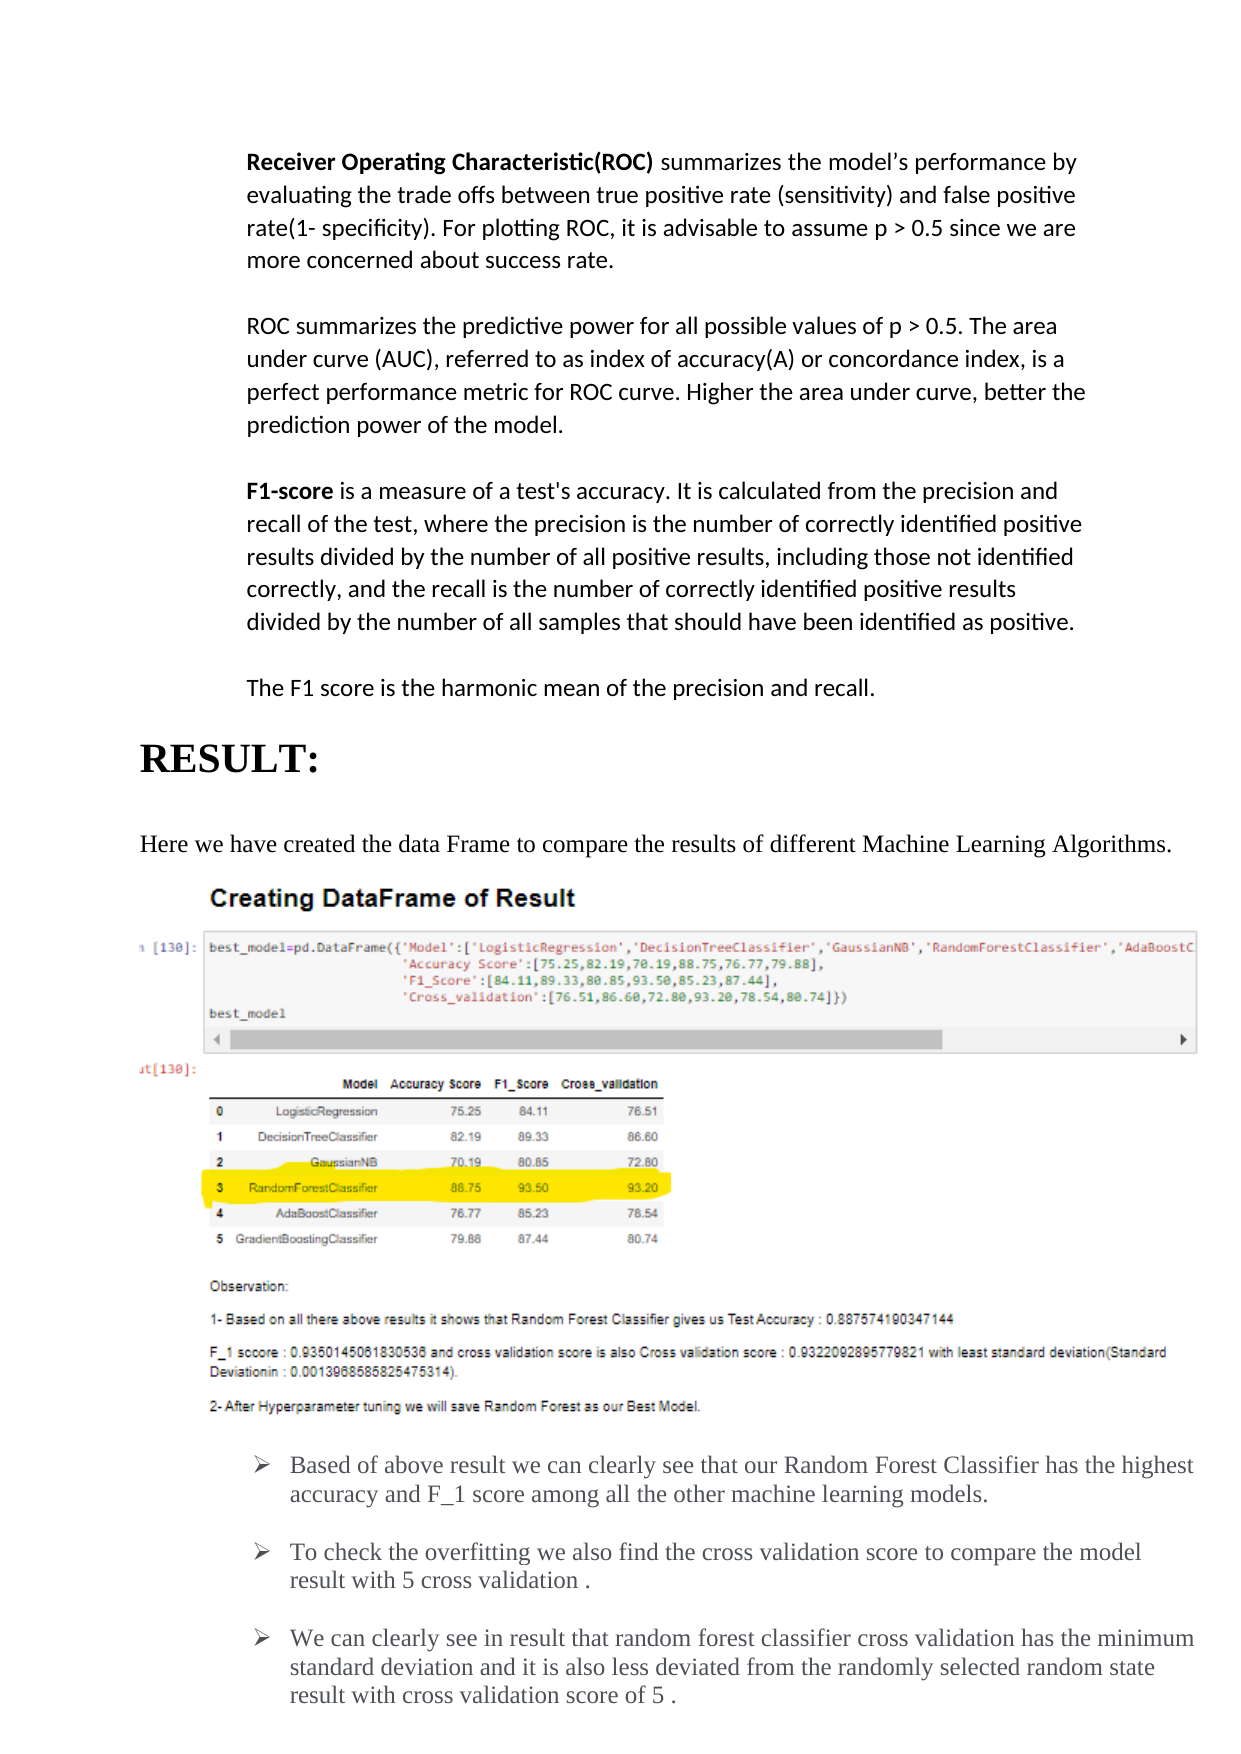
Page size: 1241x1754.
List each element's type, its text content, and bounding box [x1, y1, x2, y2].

text Receiver Operating Characteristic(ROC) summarizes the model’s performance by evaluating the trade offs between true positive rate (sensitivity) and false positive rate(1- specificity). For plotting ROC, it is advisable to assume p > 0.5 since we are more concerned about success rate. [246, 146, 1077, 275]
text F1-score is a measure of a test's accuracy. It is calculated from the precision and recall of the test, where the precision is the number of correctly identified positive results divided by the number of all positive results, including those not identified correctly, and the recall is the number of correctly identified positive results divided by the number of all samples that should have been identified as positive. [246, 475, 1085, 637]
list Based of above result we can clearly see that our Random Forest Classifier has the highest accuracy and F_1 score among all the other machine learning models. [989, 1450, 1198, 1508]
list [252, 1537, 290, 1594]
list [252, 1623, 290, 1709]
list To check the overfitting we also find the cross validation score to compare the model result with 5 cross validation . [591, 1537, 1198, 1594]
picture [139, 886, 1199, 1422]
text The F1 score is the harmonic mean of the precision and recall. [246, 672, 1198, 703]
text RESULT: [139, 733, 1198, 781]
text Here we have created the data Frame to compare the results of different Machine Learning Algorithms. [139, 829, 1198, 858]
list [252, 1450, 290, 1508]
list We can clearly see in result that random forest classifier cross validation has the minimum standard deviation and it is also less deviated from the randomly selected random state result with cross validation score of 5 . [677, 1623, 1198, 1709]
text ROC summarizes the predictive power for all possible values of p > 0.5. The area under curve (AUC), referred to as index of accuracy(A) or concordance index, is a perfect performance metric for ROC curve. Higher the area under curve, better the prediction power of the model. [246, 311, 1089, 440]
